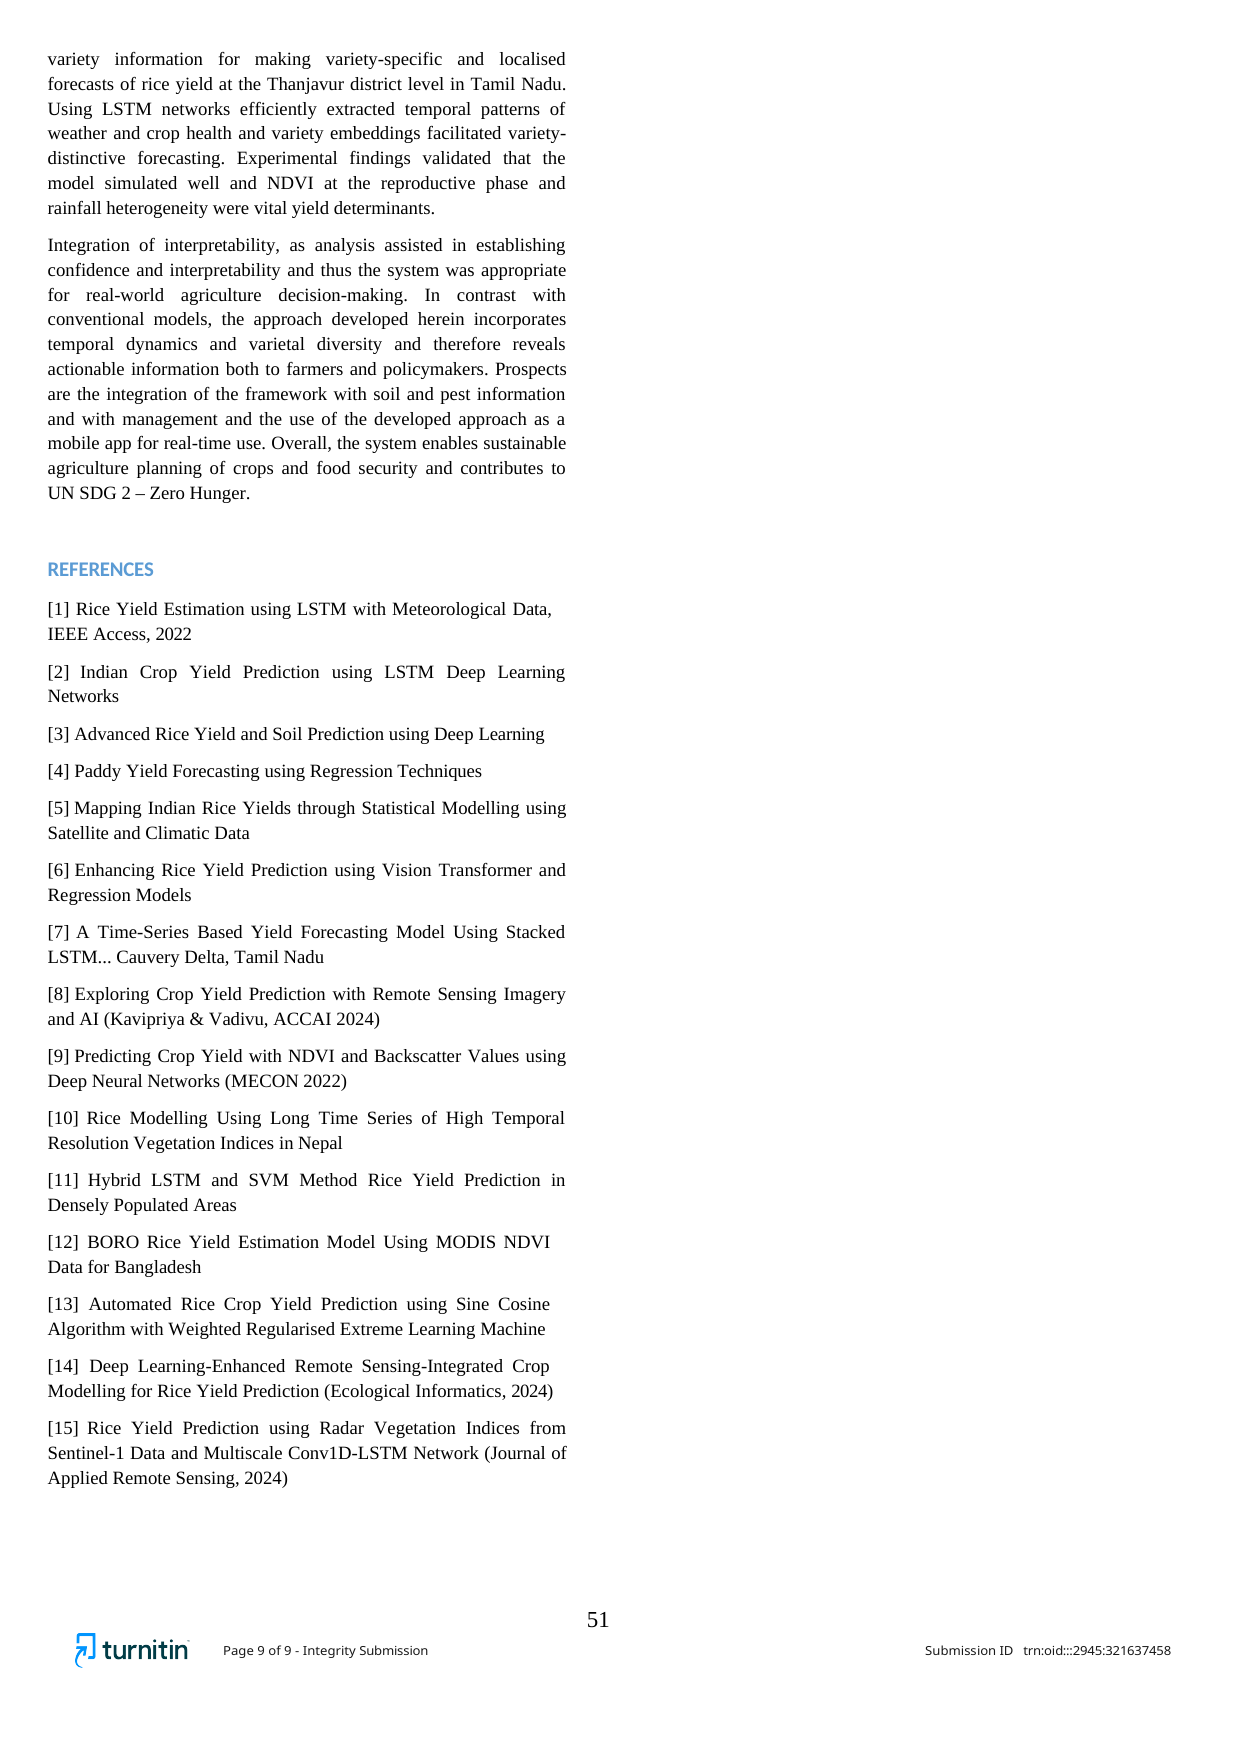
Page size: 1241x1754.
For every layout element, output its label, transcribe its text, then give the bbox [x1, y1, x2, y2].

list Mapping Indian Rice Yields through Statistical Modelling using Satellite and Climatic Data [47, 797, 566, 843]
text variety information for making variety-specific and localised forecasts of rice yield at the Thanjavur district level in Tamil Nadu. Using LSTM networks efficiently extracted temporal patterns of weather and crop health and variety embeddings facilitated variety- distinctive forecasting. Experimental findings validated that the model simulated well and NDVI at the reproductive phase and rainfall heterogeneity were vital yield determinants. [47, 48, 567, 218]
list Advanced Rice Yield and Soil Prediction using Deep Learning [47, 722, 602, 744]
list Rice Yield Estimation using LSTM with Meteorological Data, [47, 598, 602, 620]
subtitle REFERENCES [47, 557, 602, 582]
list Deep Learning-Enhanced Remote Sensing-Integrated Crop Modelling for Rice Yield Prediction (Ecological Informatics, 2024) [47, 1355, 567, 1402]
list Exploring Crop Yield Prediction with Remote Sensing Imagery and AI (Kavipriya & Vadivu, ACCAI 2024) [47, 983, 566, 1029]
list Enhancing Rice Yield Prediction using Vision Transformer and Regression Models [47, 859, 566, 905]
list Hybrid LSTM and SVM Method Rice Yield Prediction in Densely Populated Areas [47, 1169, 566, 1216]
text IEEE Access, 2022 [47, 623, 602, 645]
list Paddy Yield Forecasting using Regression Techniques [47, 760, 602, 781]
list BORO Rice Yield Estimation Model Using MODIS NDVI Data for Bangladesh [47, 1231, 566, 1278]
list Indian Crop Yield Prediction using LSTM Deep Learning Networks [47, 661, 566, 707]
list Rice Yield Prediction using Radar Vegetation Indices from Sentinel-1 Data and Multiscale Conv1D-LSTM Network (Journal of Applied Remote Sensing, 2024) [47, 1417, 567, 1488]
list Rice Modelling Using Long Time Series of High Temporal Resolution Vegetation Indices in Nepal [47, 1107, 566, 1153]
list Predicting Crop Yield with NDVI and Backscatter Values using Deep Neural Networks (MECON 2022) [47, 1045, 566, 1091]
picture [75, 1633, 190, 1668]
list Automated Rice Crop Yield Prediction using Sine Cosine Algorithm with Weighted Regularised Extreme Learning Machine [47, 1293, 566, 1340]
text Integration of interpretability, as analysis assisted in establishing confidence and interpretability and thus the system was appropriate for real-world agriculture decision-making. In contrast with conventional models, the approach developed herein incorporates temporal dynamics and varietal diversity and therefore reveals actionable information both to farmers and policymakers. Prospects are the integration of the framework with soil and pest information and with management and the use of the developed approach as a mobile app for real-time use. Overall, the system enables sustainable agriculture planning of crops and food security and contributes to UN SDG 2 – Zero Hunger. [47, 234, 567, 503]
list A Time-Series Based Yield Forecasting Model Using Stacked LSTM... Cauvery Delta, Tamil Nadu [47, 921, 566, 967]
